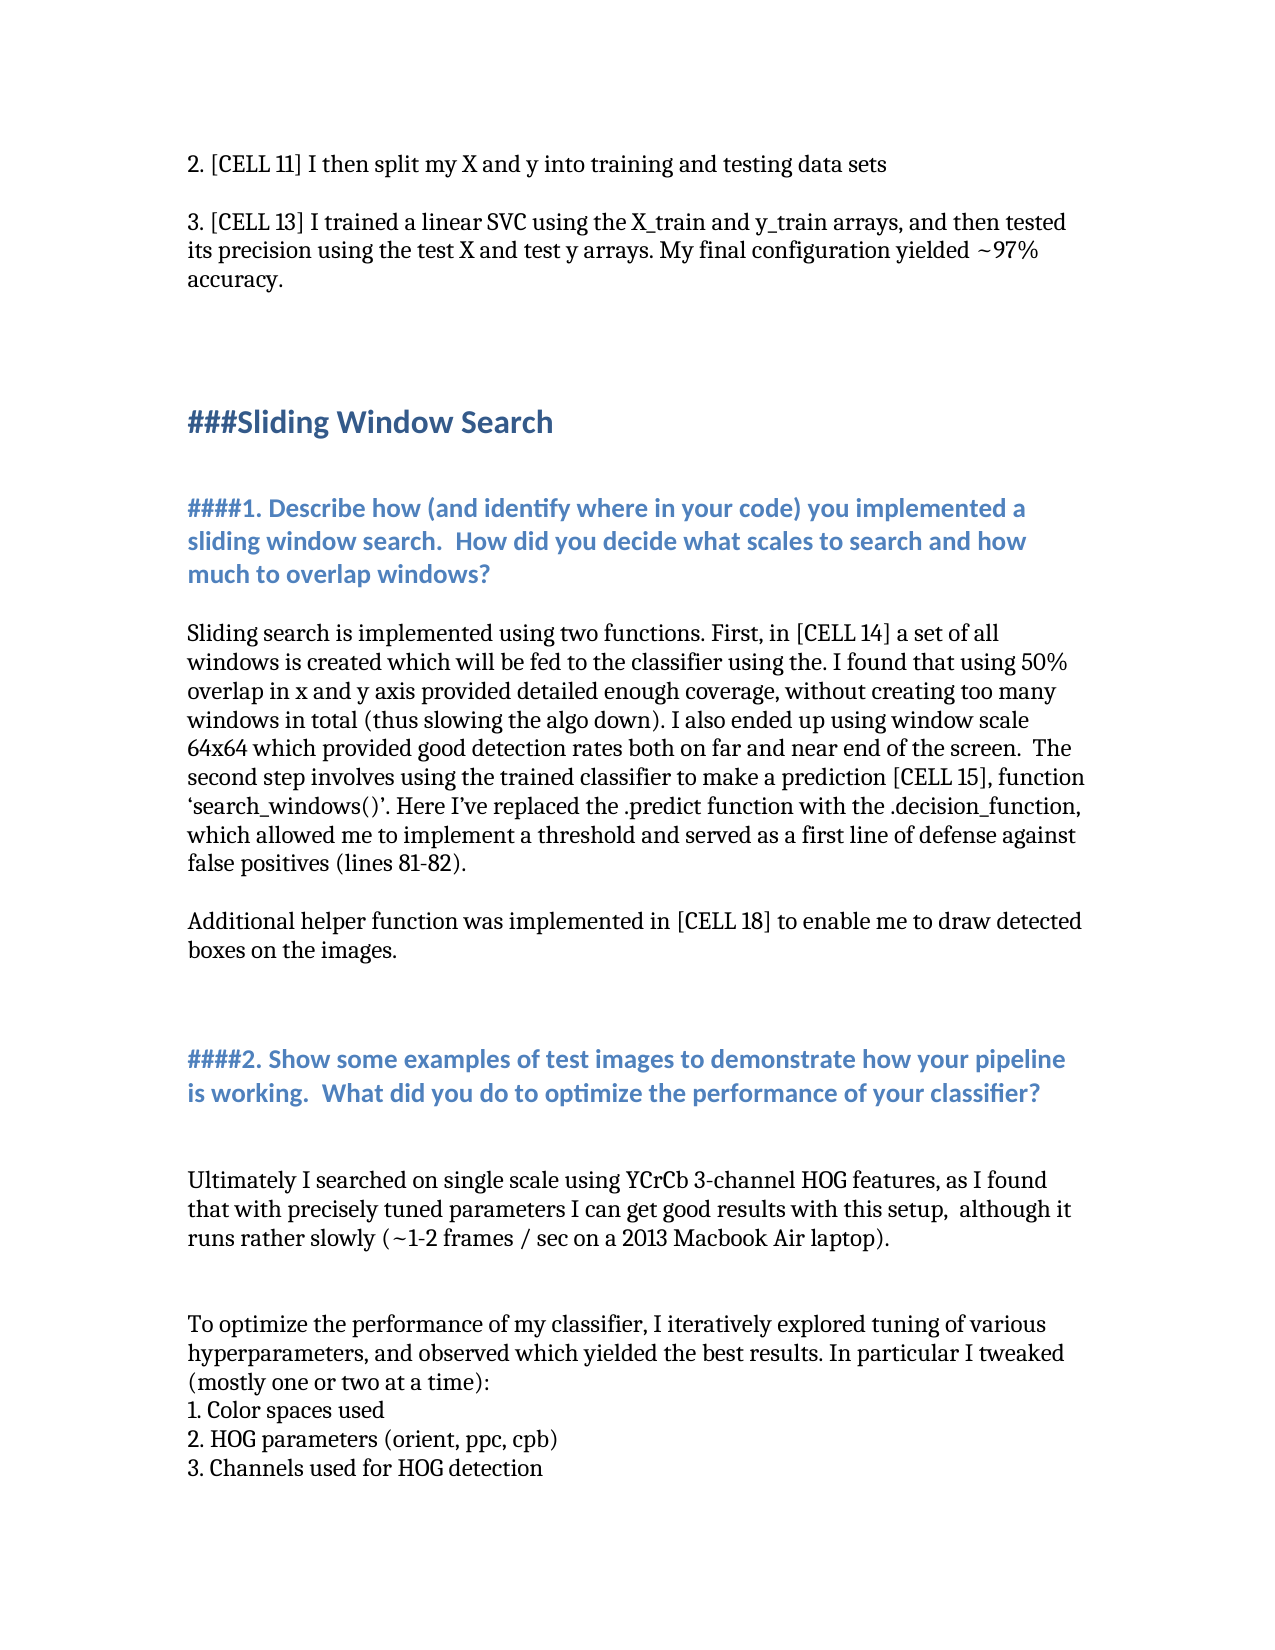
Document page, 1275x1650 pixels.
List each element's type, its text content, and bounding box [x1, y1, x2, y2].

text 2. [CELL 11] I then split my X and y into training and testing data sets [187, 150, 1087, 179]
text Ultimately I searched on single scale using YCrCb 3-channel HOG features, as I found that with precisely tuned parameters I can get good results with this setup, although it runs rather slowly (~1-2 frames / sec on a 2013 Macbook Air laptop). [187, 1166, 1087, 1252]
text 3. [CELL 13] I trained a linear SVC using the X_train and y_train arrays, and then tested its precision using the test X and test y arrays. My final configuration yielded ~97% accuracy. [187, 207, 1087, 294]
text Sliding search is implemented using two functions. First, in [CELL 14] a set of all windows is created which will be fed to the classifier using the. I found that using 50% overlap in x and y axis provided detailed enough coverage, without creating too many windows in total (thus slowing the algo down). I also ended up using window scale 64x64 which provided good detection rates both on far and near end of the screen. The second step involves using the trained classifier to make a prediction [CELL 15], function ‘search_windows()’. Here I’ve replaced the .predict function with the .decision_function, which allowed me to implement a threshold and served as a first line of defense against false positives (lines 81-82). [187, 619, 1087, 878]
text To optimize the performance of my classifier, I iteratively explored tuning of various hyperparameters, and observed which yielded the best results. In particular I tweaked (mostly one or two at a time): [187, 1310, 1087, 1396]
text 3. Channels used for HOG detection [187, 1454, 1087, 1482]
text Additional helper function was implemented in [CELL 18] to enable me to draw detected boxes on the images. [187, 907, 1087, 964]
text 1. Color spaces used [187, 1396, 1087, 1425]
subtitle ####1. Describe how (and identify where in your code) you implemented a sliding window search. How did you decide what scales to search and how much to overlap windows? [187, 492, 1087, 591]
subtitle ####2. Show some examples of test images to demonstrate how your pipeline is working. What did you do to optimize the performance of your classifier? [187, 1043, 1087, 1109]
text 2. HOG parameters (orient, ppc, cpb) [187, 1425, 1087, 1454]
subtitle ###Sliding Window Search [187, 401, 1087, 442]
